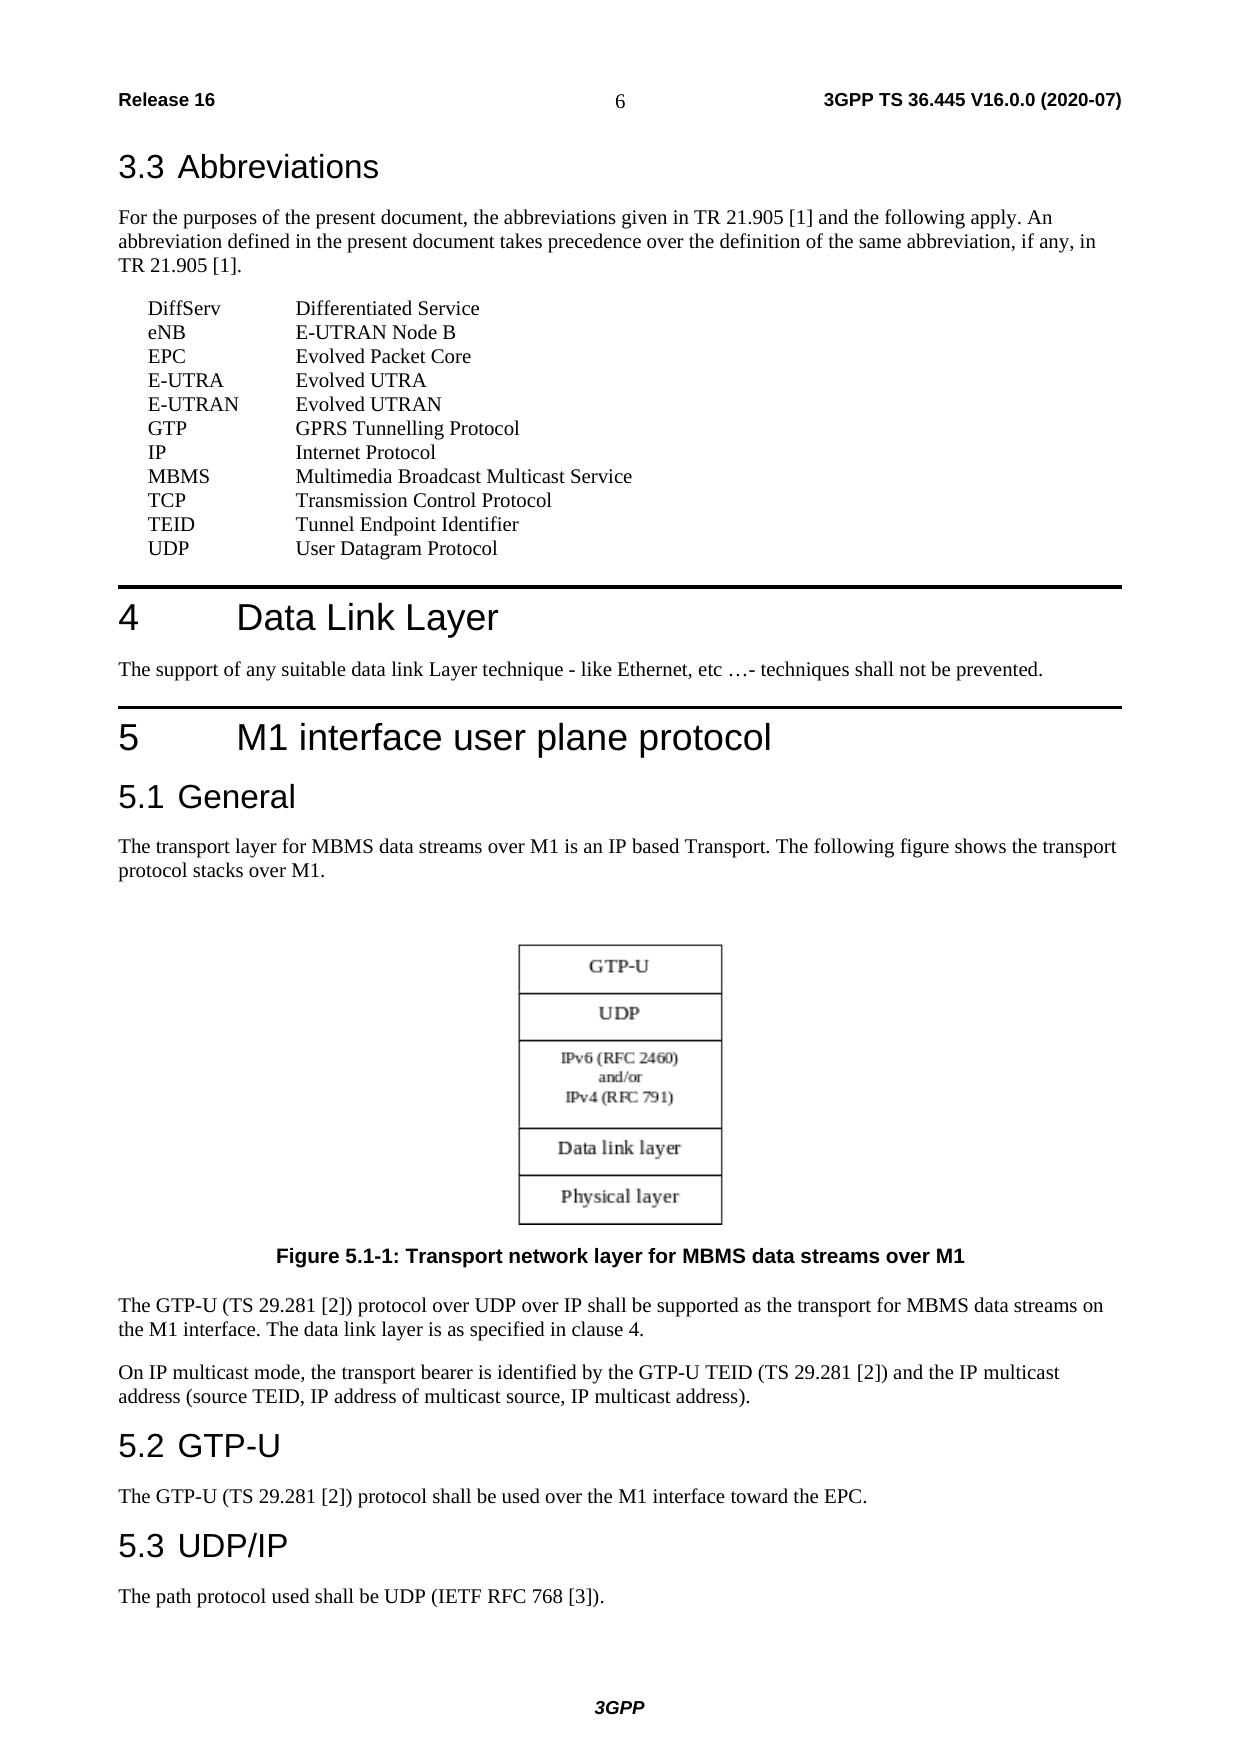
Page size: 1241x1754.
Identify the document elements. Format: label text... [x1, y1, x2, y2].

subtitle 5.3 UDP/IP [118, 1526, 1122, 1565]
text GTP GPRS Tunnelling Protocol [148, 416, 1122, 440]
text EPC Evolved Packet Core [148, 344, 1122, 368]
subtitle 5.1 General [118, 777, 1122, 815]
text The support of any suitable data link Layer technique - like Ethernet, etc …- techniques shall not be prevented. [118, 657, 1122, 681]
text TEID Tunnel Endpoint Identifier [148, 512, 1122, 536]
text The GTP-U (TS 29.281 [2]) protocol shall be used over the M1 interface toward the EPC. [118, 1484, 1122, 1508]
text eNB E-UTRAN Node B [148, 320, 1122, 344]
text MBMS Multimedia Broadcast Multicast Service [148, 464, 1122, 488]
text UDP User Datagram Protocol [148, 536, 1122, 560]
text The GTP-U (TS 29.281 [2]) protocol over UDP over IP shall be supported as the transport for MBMS data streams on the M1 interface. The data link layer is as specified in clause 4. [118, 1293, 1122, 1341]
text TCP Transmission Control Protocol [148, 488, 1122, 512]
text On IP multicast mode, the transport bearer is identified by the GTP-U TEID (TS 29.281 [2]) and the IP multicast address (source TEID, IP address of multicast source, IP multicast address). [118, 1359, 1122, 1408]
text The transport layer for MBMS data streams over M1 is an IP based Transport. The following figure shows the transport protocol stacks over M1. [118, 834, 1122, 882]
text E-UTRA Evolved UTRA [148, 368, 1122, 392]
subtitle 4 Data Link Layer [118, 589, 1122, 638]
text DiffServ Differentiated Service [148, 296, 1122, 320]
subtitle 5 M1 interface user plane protocol [118, 709, 1122, 758]
subtitle 3.3 Abbreviations [118, 147, 1122, 186]
text E-UTRAN Evolved UTRAN [148, 392, 1122, 416]
text The path protocol used shall be UDP (IETF RFC 768 [3]). [118, 1584, 1122, 1608]
text Figure 5.1-1: Transport network layer for MBMS data streams over M1 [118, 1244, 1122, 1268]
subtitle 5.2 GTP-U [118, 1426, 1122, 1465]
text IP Internet Protocol [148, 440, 1122, 464]
text For the purposes of the present document, the abbreviations given in TR 21.905 [1] and the following apply. An abbreviation defined in the present document takes precedence over the definition of the same abbreviation, if any, in TR 21.905 [1]. [118, 205, 1122, 277]
